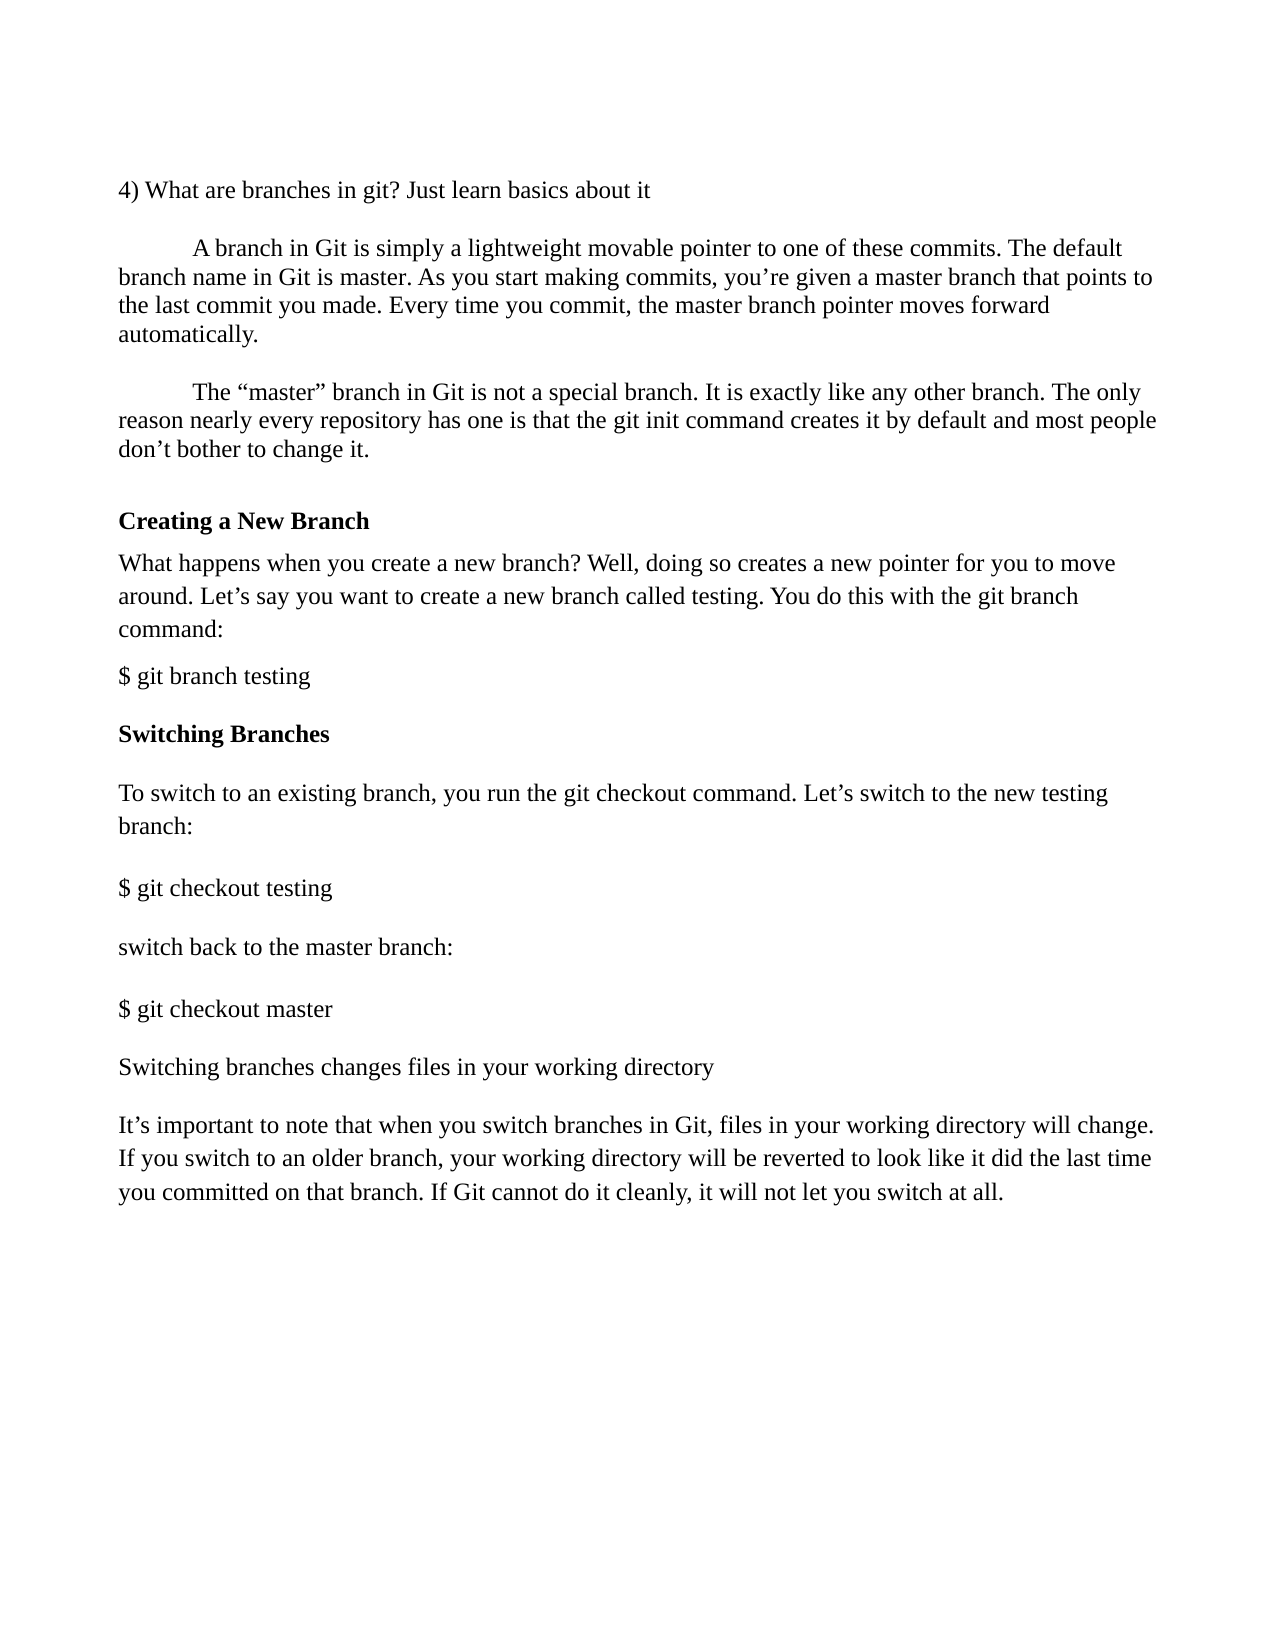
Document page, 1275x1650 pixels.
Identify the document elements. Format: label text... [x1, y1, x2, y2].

text It’s important to note that when you switch branches in Git, files in your working directory will change. If you switch to an older branch, your working directory will be reverted to look like it did the last time you committed on that branch. If Git cannot do it cleanly, it will not let you switch at all. [118, 1111, 1157, 1205]
text switch back to the master branch: [118, 932, 1157, 960]
subtitle Switching Branches [118, 719, 1157, 748]
text $ git checkout testing [118, 873, 1157, 902]
subtitle Creating a New Branch [118, 506, 1157, 535]
text Switching branches changes files in your working directory [118, 1052, 1157, 1081]
text 4) What are branches in git? Just learn basics about it [118, 176, 1157, 204]
text $ git checkout master [118, 994, 1157, 1023]
text The “master” branch in Git is not a special branch. It is exactly like any other branch. The only reason nearly every repository has one is that the git init command creates it by default and most people don’t bother to change it. [118, 377, 1157, 463]
text A branch in Git is simply a lightweight movable pointer to one of these commits. The default branch name in Git is master. As you start making commits, you’re given a master branch that points to the last commit you made. Every time you commit, the master branch pointer moves forward automatically. [118, 233, 1157, 348]
text $ git branch testing [118, 661, 1157, 690]
text To switch to an existing branch, you run the git checkout command. Let’s switch to the new testing branch: [118, 778, 1157, 839]
text What happens when you create a new branch? Well, doing so creates a new pointer for you to move around. Let’s say you want to create a new branch called testing. You do this with the git branch command: [118, 548, 1157, 642]
